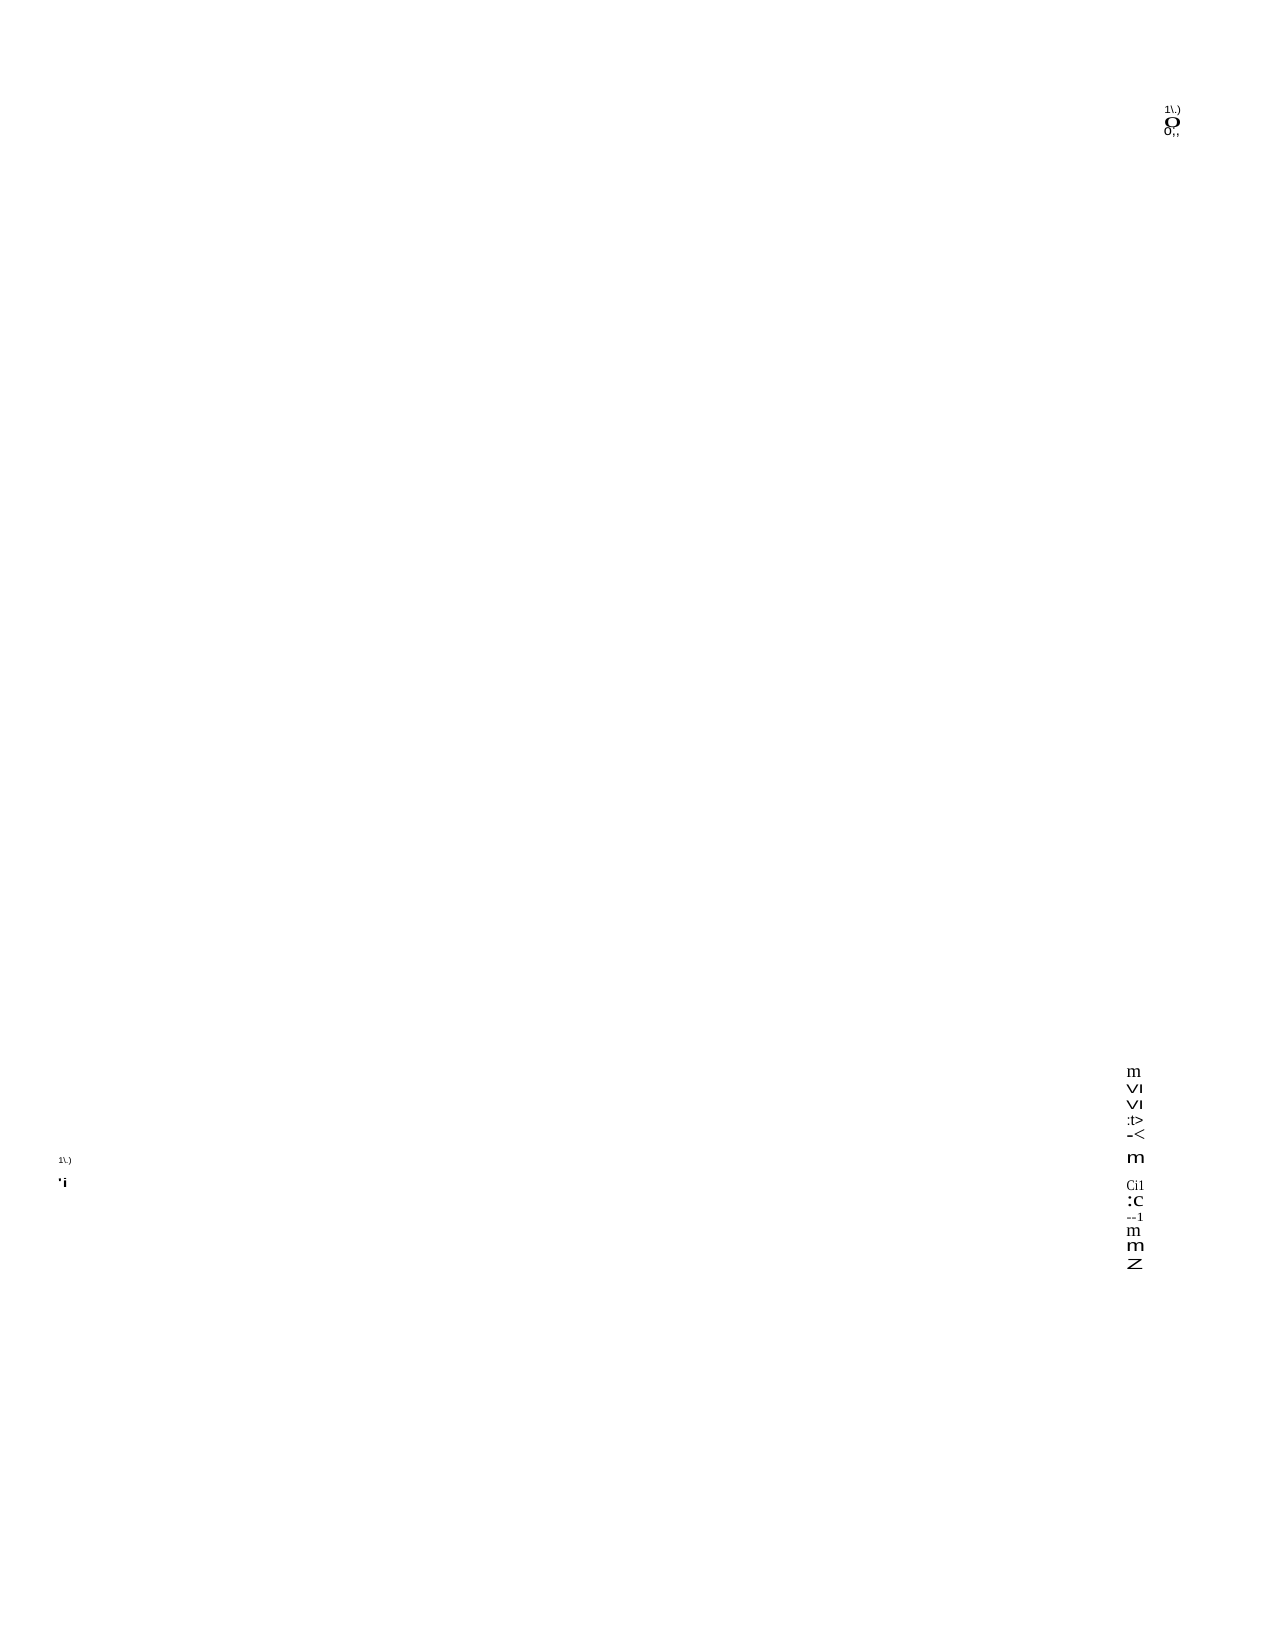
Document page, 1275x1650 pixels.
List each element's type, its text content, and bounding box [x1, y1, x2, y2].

text Ci1 [1126, 1177, 1147, 1192]
text Z [1126, 1256, 1145, 1272]
text --1 m m [1126, 1213, 1148, 1254]
text 'i [57, 1176, 74, 1190]
text m [1126, 1148, 1148, 1167]
text -< [1126, 1127, 1146, 1146]
text :c [1126, 1192, 1147, 1211]
text m VI VI [1126, 1059, 1147, 1112]
text o [46, 113, 1181, 128]
text :t> [1126, 1113, 1145, 1127]
